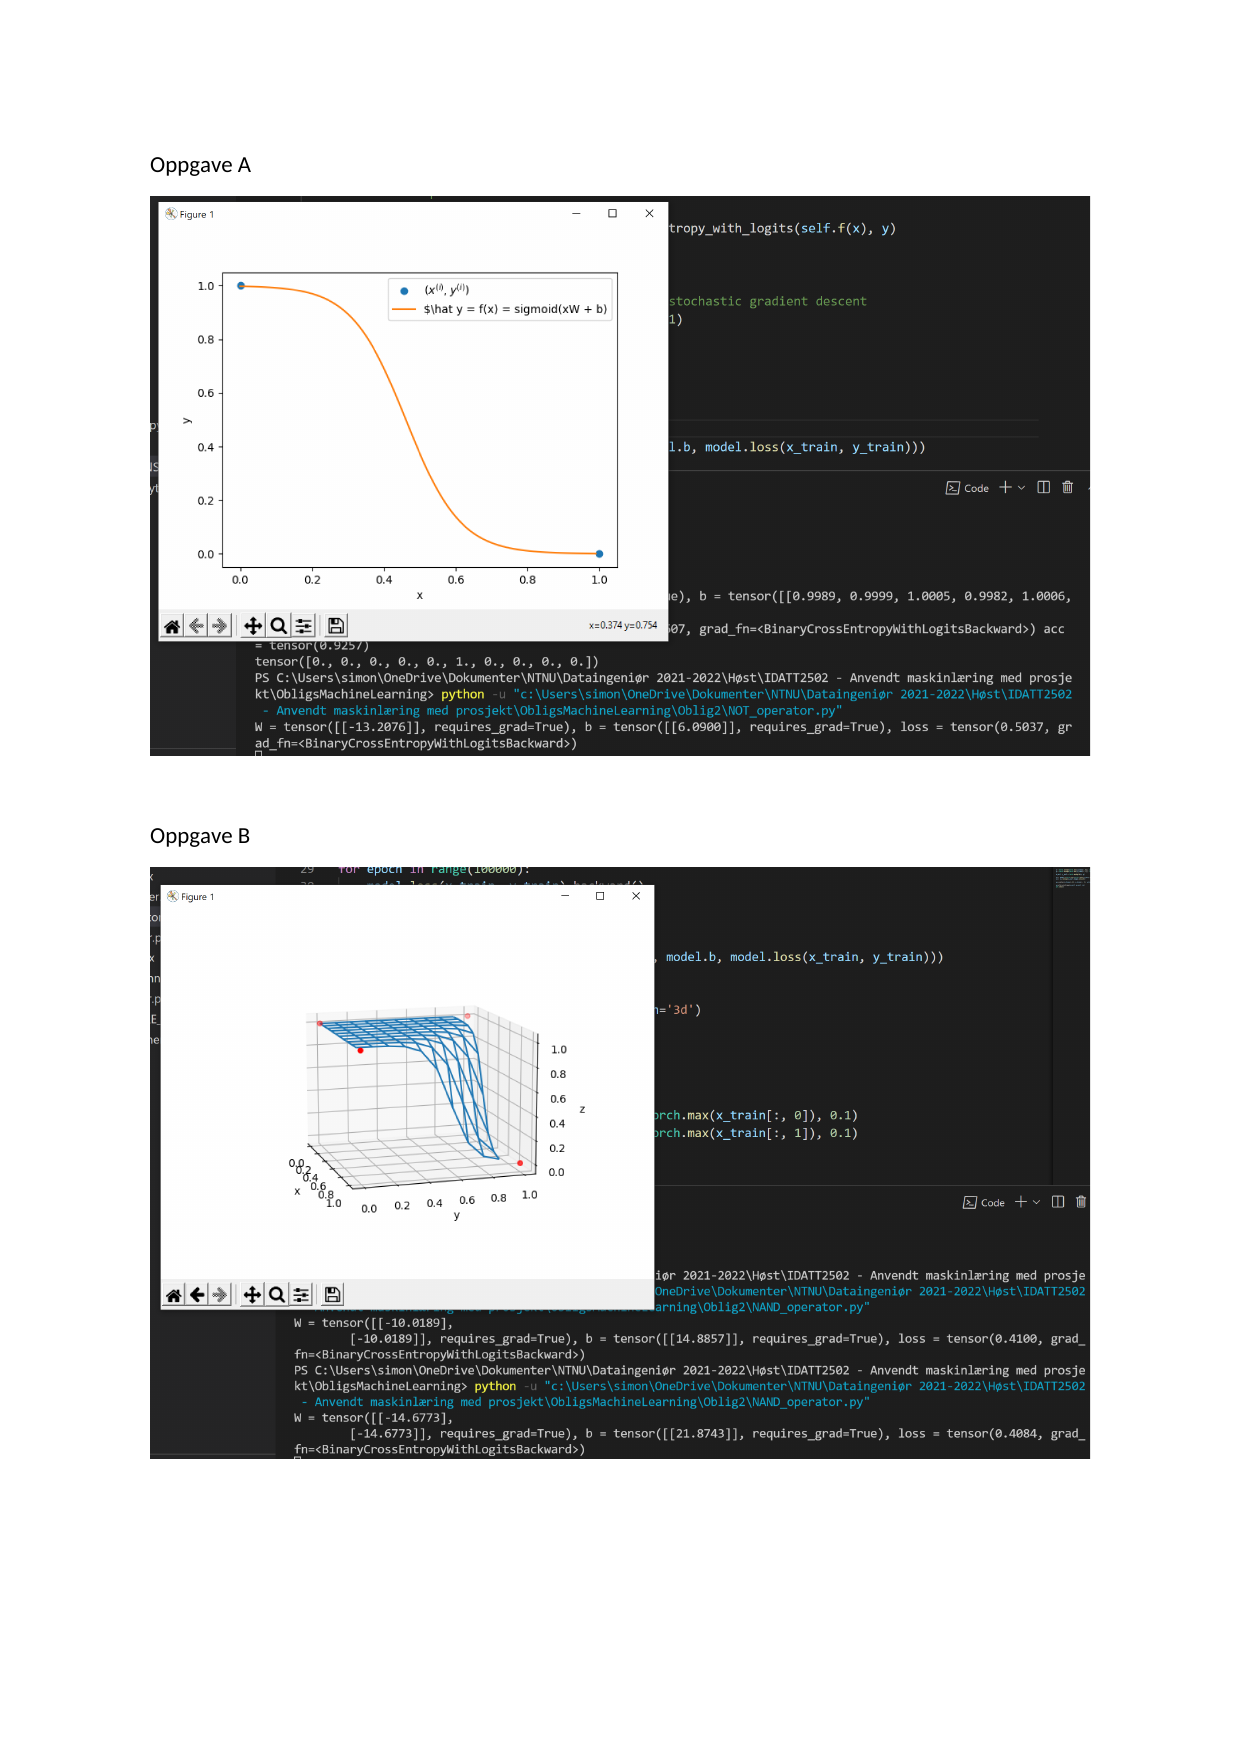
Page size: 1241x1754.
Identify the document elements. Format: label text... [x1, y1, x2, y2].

text Oppgave A [150, 150, 1090, 178]
picture [150, 196, 1091, 756]
text Oppgave B [150, 821, 1090, 849]
picture [150, 867, 1091, 1459]
